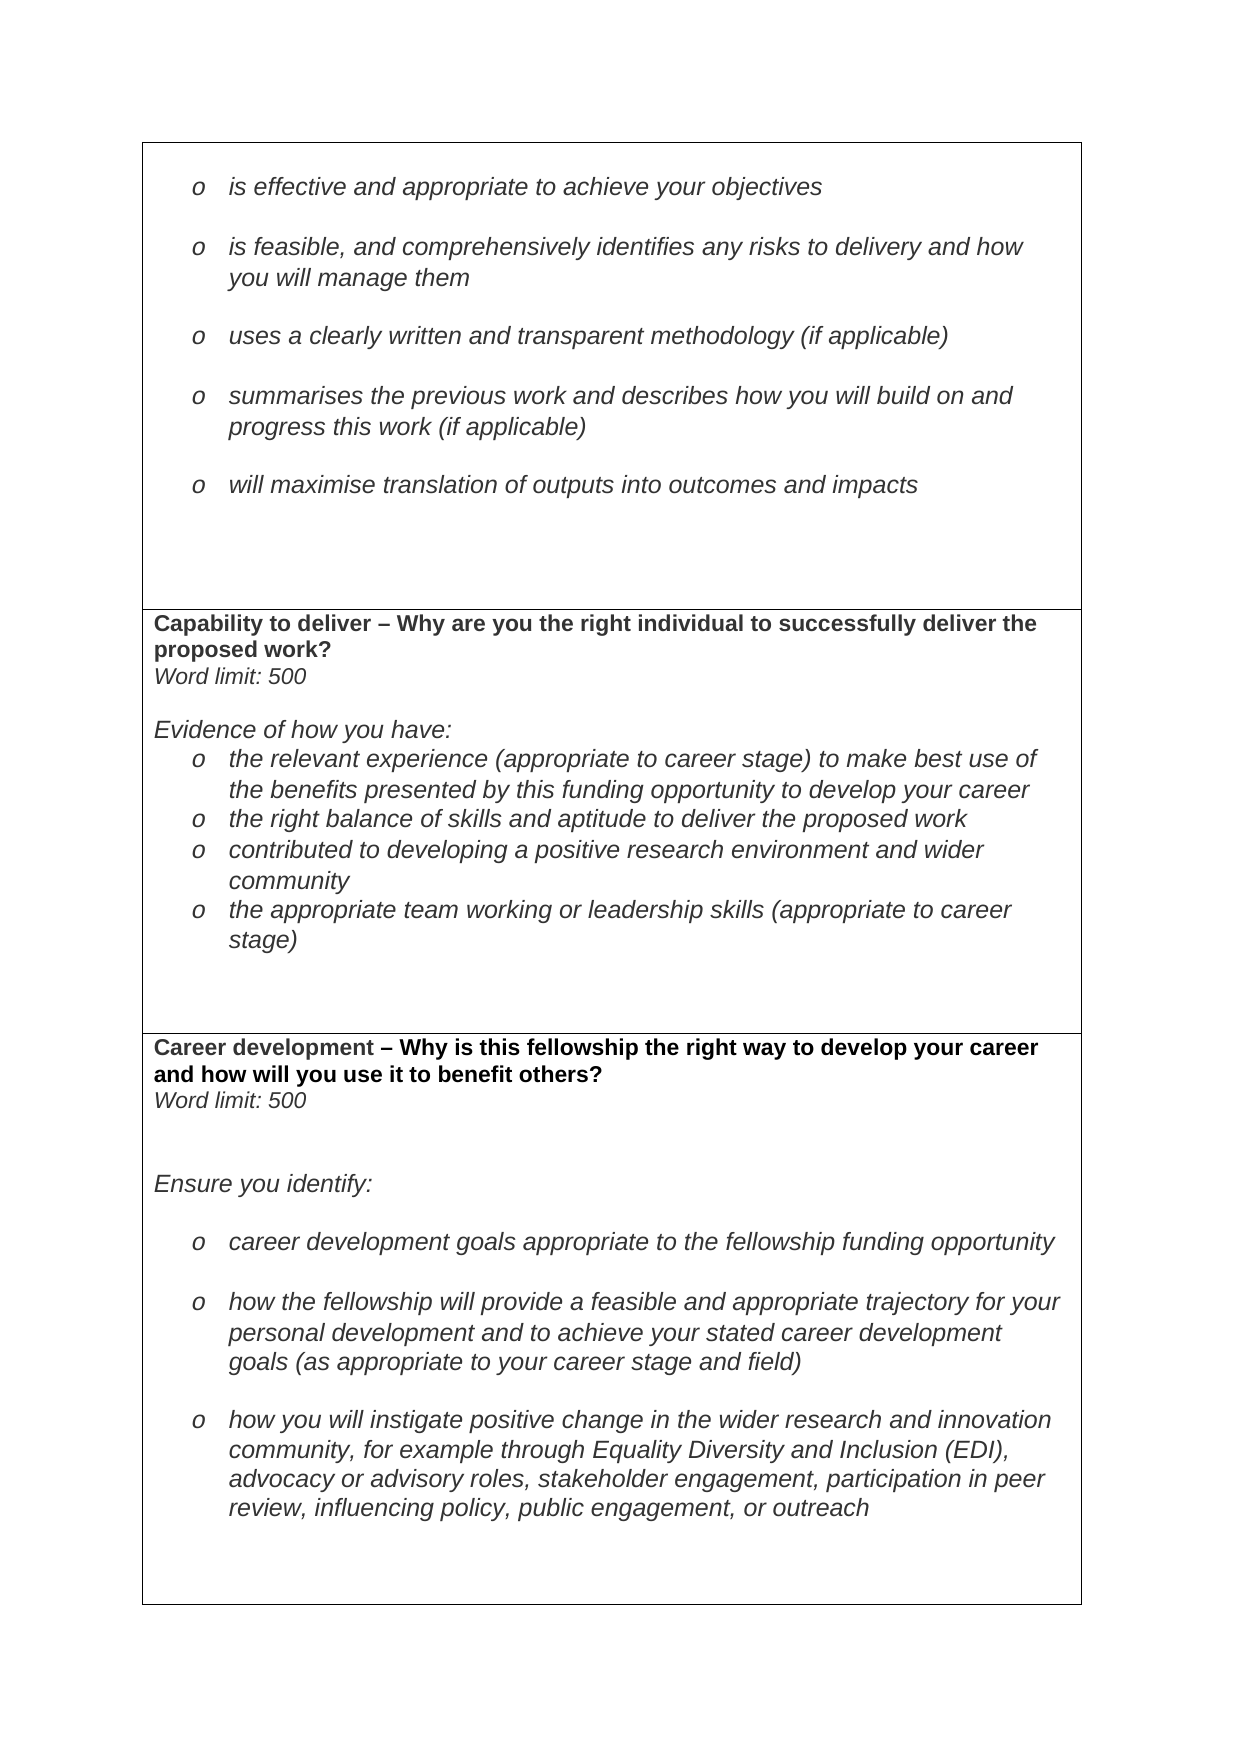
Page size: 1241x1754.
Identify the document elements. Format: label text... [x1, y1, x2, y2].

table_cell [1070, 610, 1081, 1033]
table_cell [143, 143, 1081, 609]
